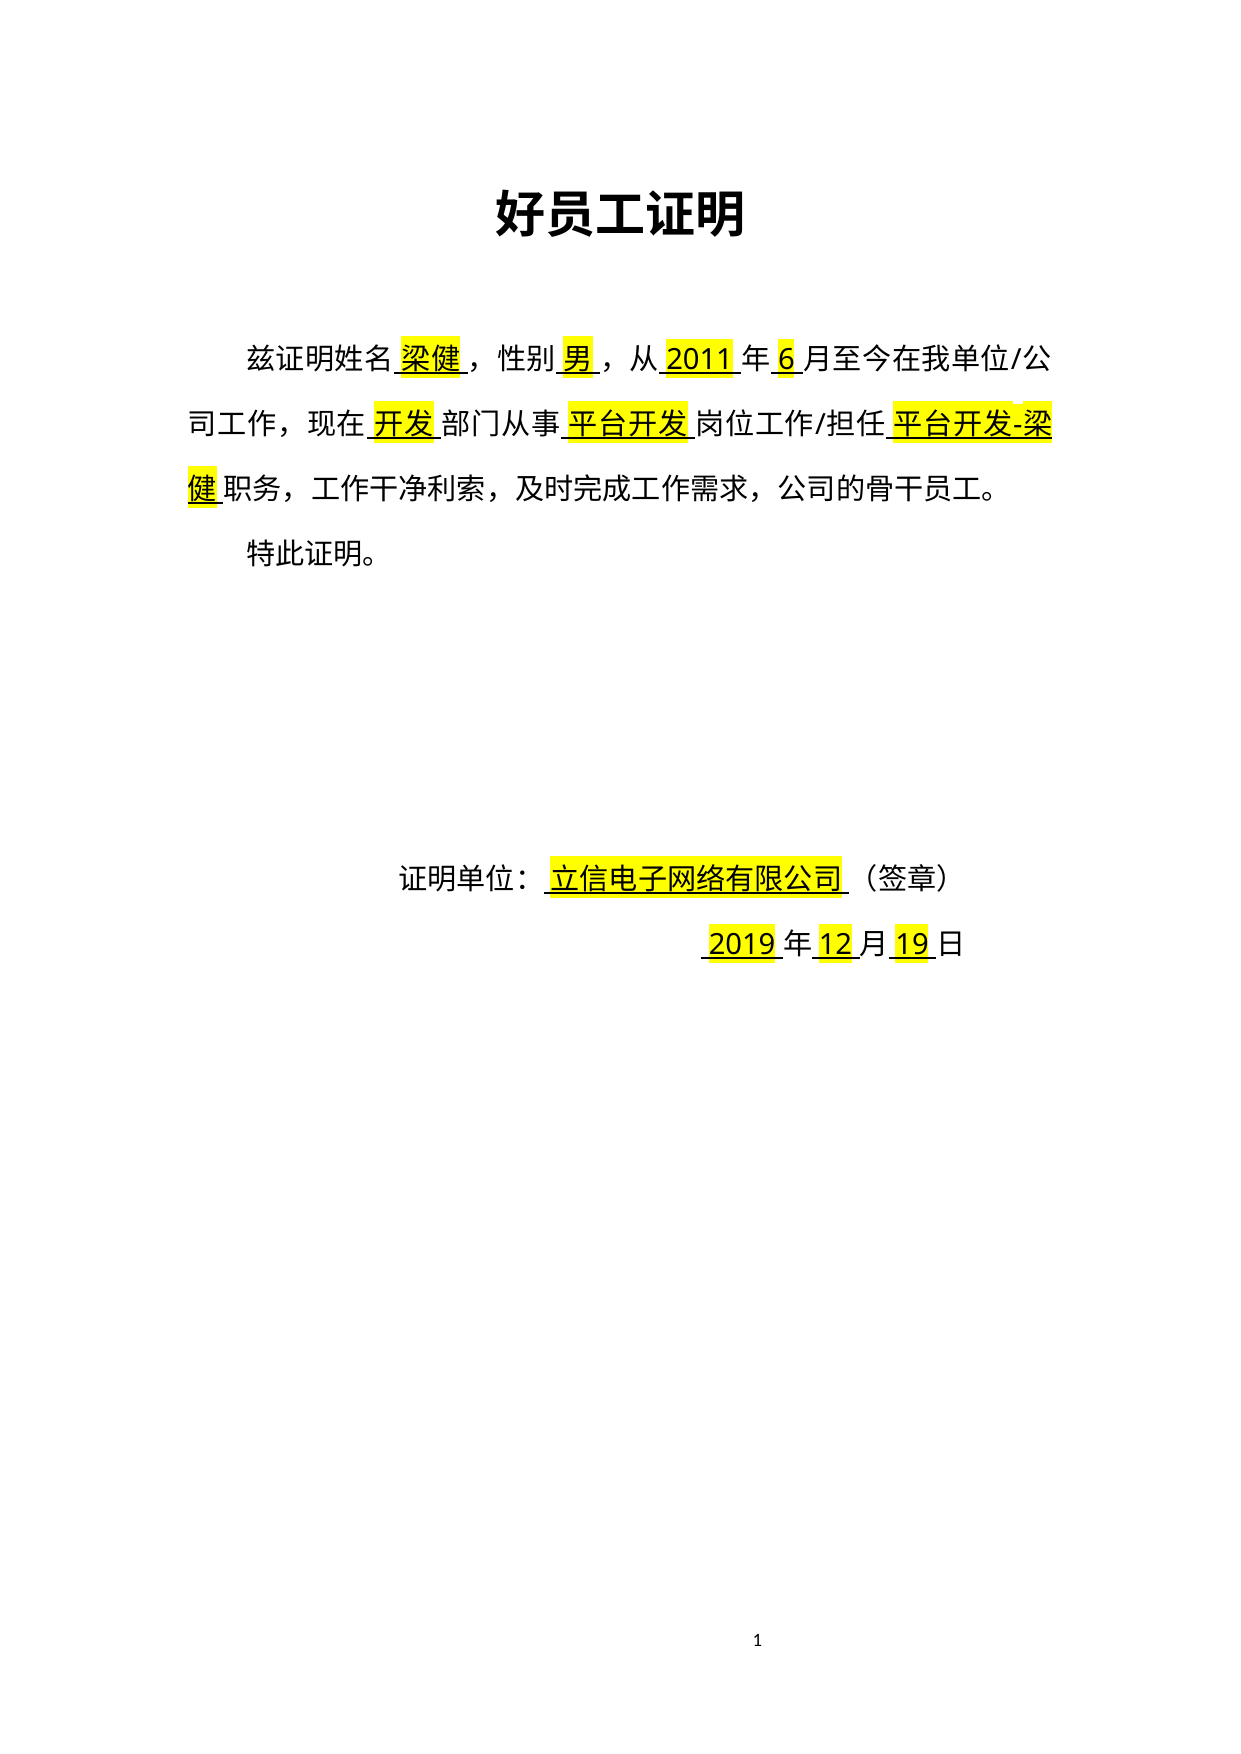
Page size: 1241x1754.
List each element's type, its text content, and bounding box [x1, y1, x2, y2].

text 2019 年 12 月 19 日 [187, 909, 965, 974]
text 证明单位： 立信电子网络有限公司 （签章） [187, 844, 965, 909]
text 兹证明姓名 梁健 ，性别 男 ，从 2011 年 6 月至今在我单位/公司工作，现在 开发 部门从事 平台开发 岗位工作/担任 平台开发-梁健 职务，工作干净利索，及时完成工作需求，公司的骨干员工。 [187, 324, 1053, 519]
text 特此证明。 [187, 519, 1053, 584]
text 好员工证明 [187, 162, 1053, 259]
